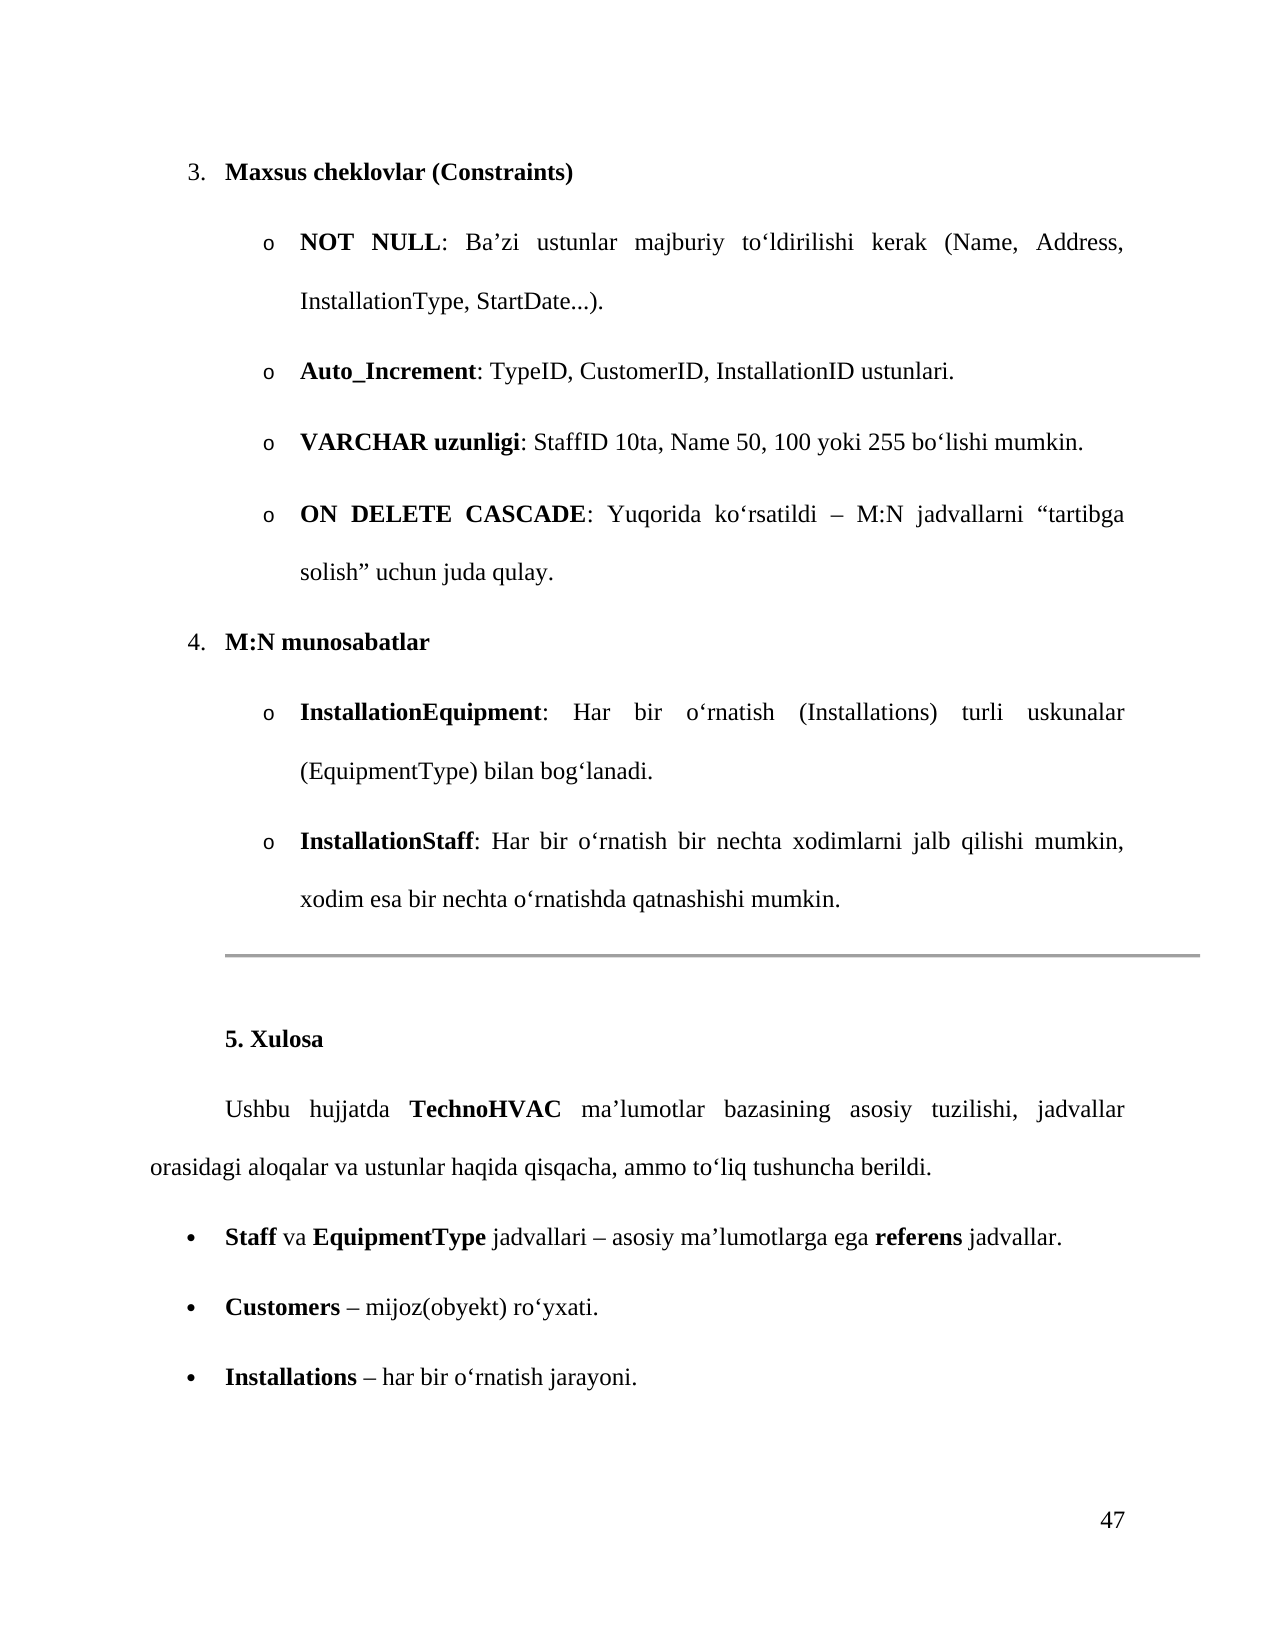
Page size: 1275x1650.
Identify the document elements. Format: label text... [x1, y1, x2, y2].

list VARCHAR uzunligi: StaffID 10ta, Name 50, 100 yoki 255 bo‘lishi mumkin. [262, 427, 1125, 457]
text 5. Xulosa [150, 1024, 1125, 1053]
list InstallationStaff: Har bir o‘rnatish bir nechta xodimlarni jalb qilishi mumkin, xodim esa bir nechta o‘rnatishda qatnashishi mumkin. [262, 826, 1125, 913]
list M:N munosabatlar [187, 627, 1125, 656]
list InstallationEquipment: Har bir o‘rnatish (Installations) turli uskunalar (EquipmentType) bilan bog‘lanadi. [262, 697, 1125, 784]
text Ushbu hujjatda TechnoHVAC ma’lumotlar bazasining asosiy tuzilishi, jadvallar orasidagi aloqalar va ustunlar haqida qisqacha, ammo to‘liq tushuncha berildi. [150, 1094, 1125, 1180]
list Maxsus cheklovlar (Constraints) [187, 157, 1125, 186]
list Auto_Increment: TypeID, CustomerID, InstallationID ustunlari. [262, 356, 1125, 385]
list Staff va EquipmentType jadvallari – asosiy ma’lumotlarga ega referens jadvallar. [187, 1222, 1125, 1250]
list NOT NULL: Ba’zi ustunlar majburiy to‘ldirilishi kerak (Name, Address, InstallationType, StartDate...). [262, 227, 1125, 314]
list ON DELETE CASCADE: Yuqorida ko‘rsatildi – M:N jadvallarni “tartibga solish” uchun juda qulay. [262, 499, 1125, 586]
list Customers – mijoz(obyekt) ro‘yxati. [187, 1292, 1125, 1320]
list Installations – har bir o‘rnatish jarayoni. [187, 1362, 1125, 1390]
